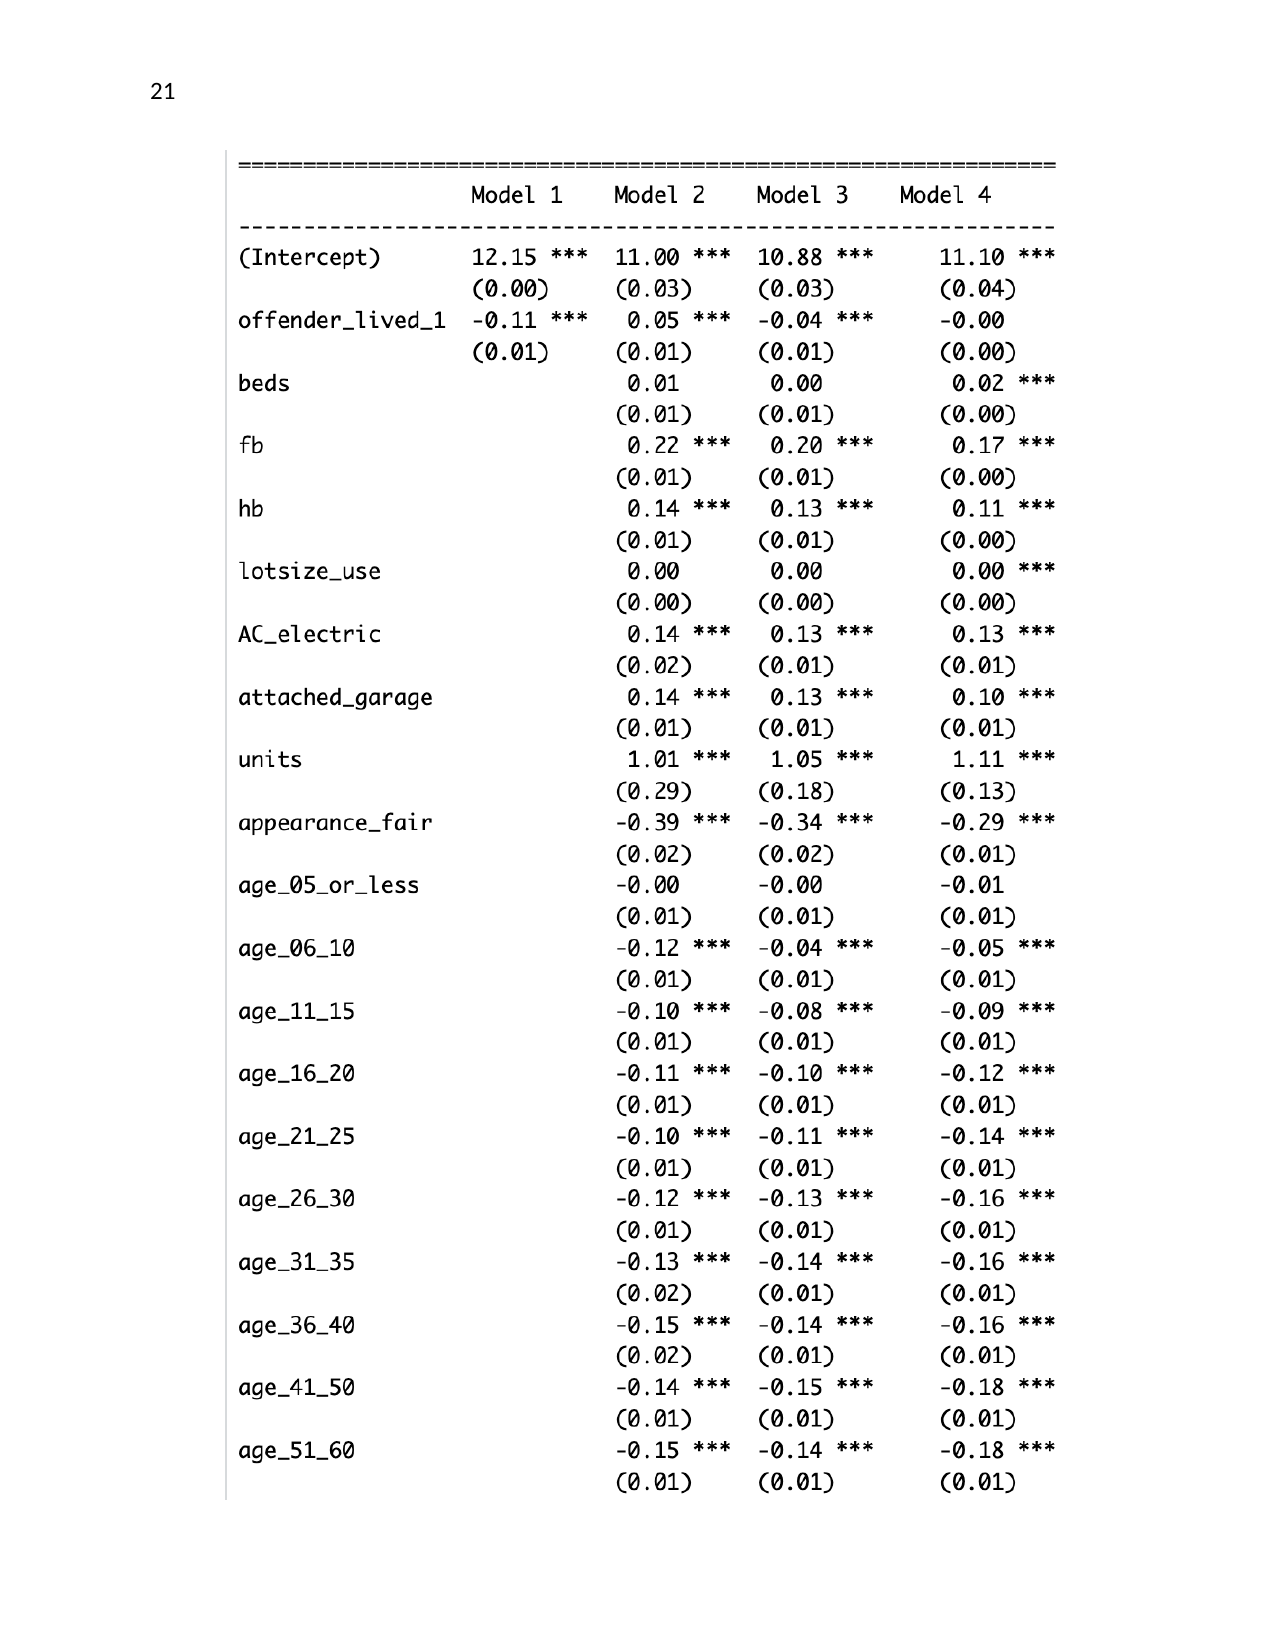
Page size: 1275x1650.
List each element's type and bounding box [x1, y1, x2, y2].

picture [225, 150, 1069, 1500]
